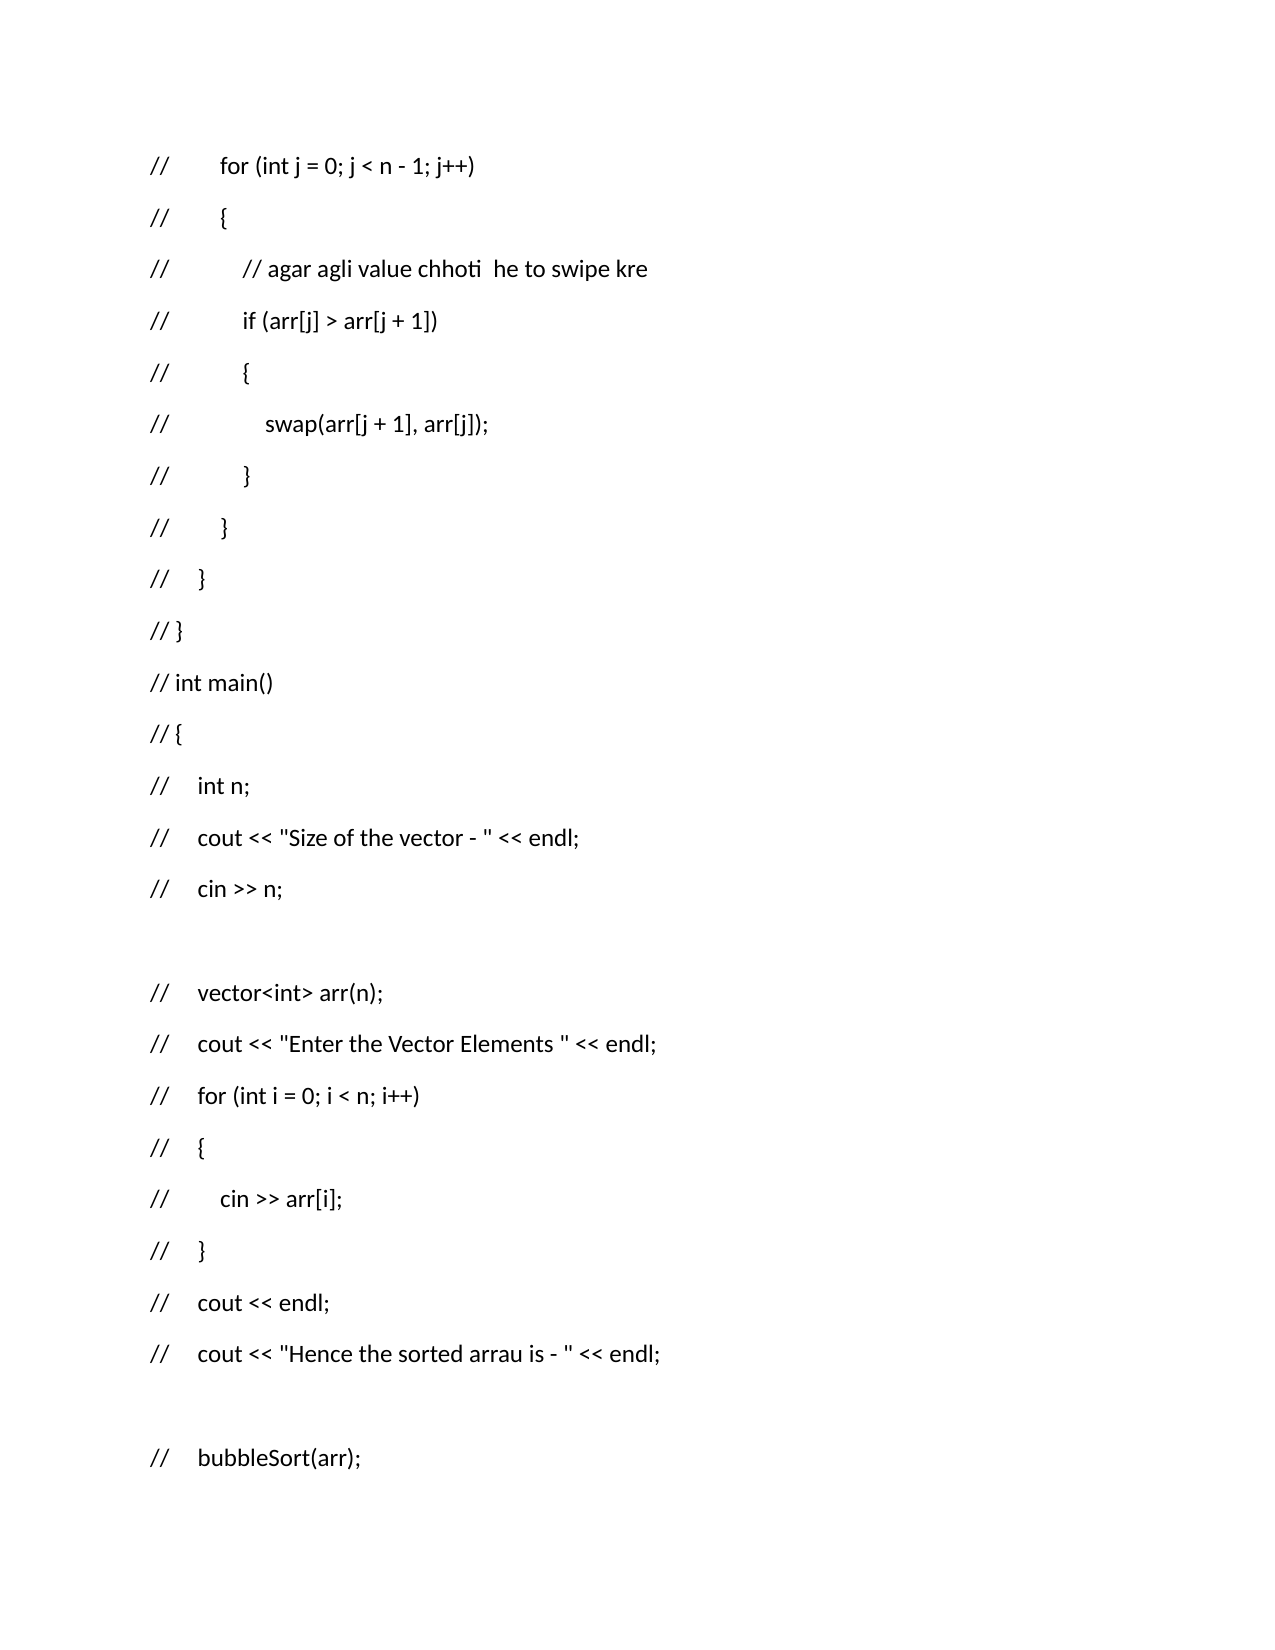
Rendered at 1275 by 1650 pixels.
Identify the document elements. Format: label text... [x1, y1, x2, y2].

text // { [150, 357, 1125, 387]
text // cout << "Enter the Vector Elements " << endl; [150, 1028, 1125, 1059]
text // } [150, 460, 1125, 491]
text // swap(arr[j + 1], arr[j]); [150, 408, 1125, 439]
text // { [150, 718, 1125, 749]
text // } [150, 512, 1125, 542]
text // cout << "Size of the vector - " << endl; [150, 822, 1125, 852]
text // int n; [150, 770, 1125, 801]
text // int main() [150, 667, 1125, 697]
text // for (int i = 0; i < n; i++) [150, 1080, 1125, 1111]
text // cin >> n; [150, 873, 1125, 904]
text // // agar agli value chhoti he to swipe kre [150, 253, 1125, 284]
text // cin >> arr[i]; [150, 1183, 1125, 1214]
text // bubbleSort(arr); [150, 1442, 1125, 1472]
text // } [150, 563, 1125, 594]
text // { [150, 1132, 1125, 1162]
text // if (arr[j] > arr[j + 1]) [150, 305, 1125, 336]
text // cout << endl; [150, 1287, 1125, 1317]
text // { [150, 202, 1125, 232]
text // vector<int> arr(n); [150, 977, 1125, 1007]
text // for (int j = 0; j < n - 1; j++) [150, 150, 1125, 181]
text // } [150, 615, 1125, 646]
text // } [150, 1235, 1125, 1266]
text // cout << "Hence the sorted arrau is - " << endl; [150, 1338, 1125, 1369]
